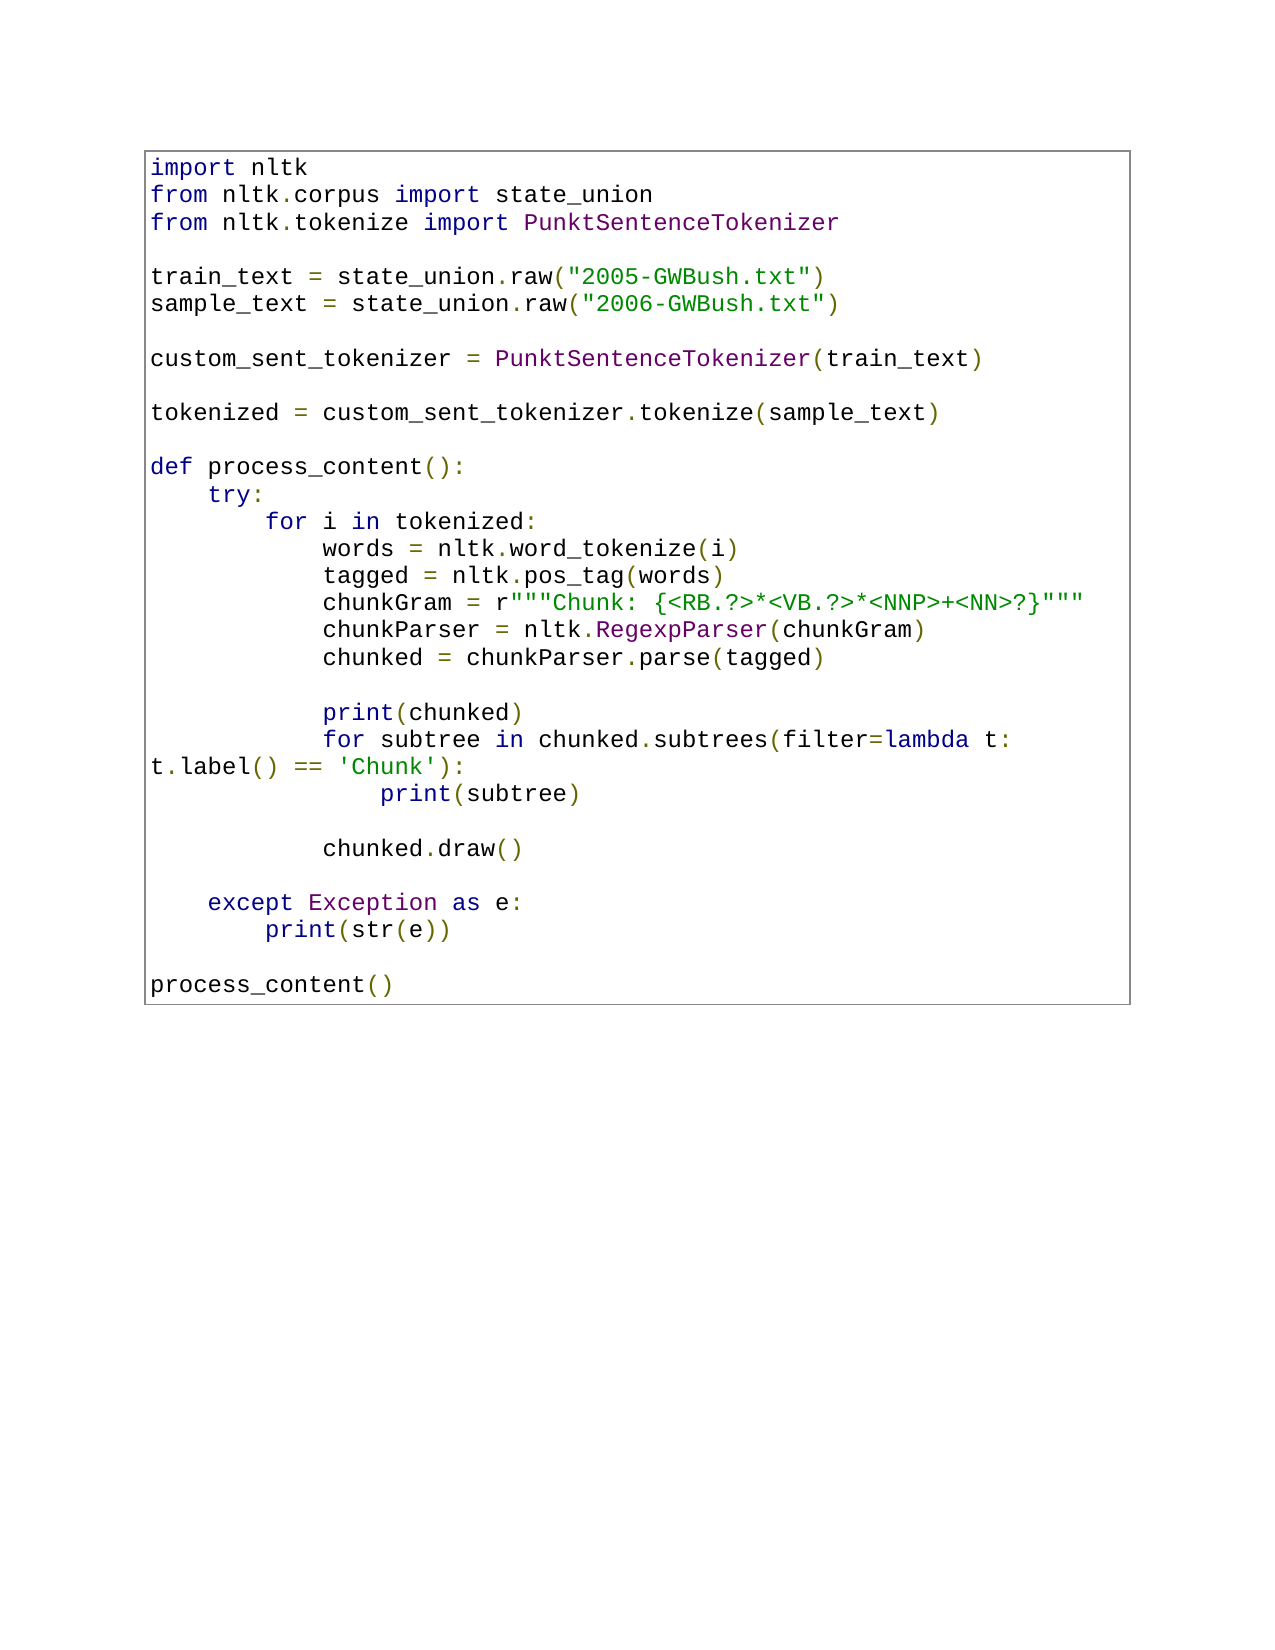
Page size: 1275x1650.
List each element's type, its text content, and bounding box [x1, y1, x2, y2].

text tokenized = custom_sent_tokenizer.tokenize(sample_text) [150, 400, 1125, 428]
text process_content() [146, 966, 1129, 1004]
text for subtree in chunked.subtrees(filter=lambda t: t.label() == 'Chunk'): [150, 727, 1125, 782]
text chunkParser = nltk.RegexpParser(chunkGram) [150, 618, 1125, 645]
text words = nltk.word_tokenize(i) [150, 536, 1125, 563]
text chunkGram = r"""Chunk: {<RB.?>*<VB.?>*<NNP>+<NN>?}""" [150, 591, 1125, 618]
text import nltk [146, 152, 1129, 183]
text print(str(e)) [150, 918, 1125, 945]
text tagged = nltk.pos_tag(words) [150, 563, 1125, 591]
text chunked.draw() [150, 836, 1125, 863]
text print(subtree) [150, 782, 1125, 809]
text def process_content(): [150, 455, 1125, 482]
text from nltk.corpus import state_union [150, 183, 1125, 210]
text custom_sent_tokenizer = PunktSentenceTokenizer(train_text) [150, 346, 1125, 373]
text chunked = chunkParser.parse(tagged) [150, 645, 1125, 672]
text print(chunked) [150, 700, 1125, 727]
text except Exception as e: [150, 891, 1125, 918]
text train_text = state_union.raw("2005-GWBush.txt") [150, 264, 1125, 292]
text for i in tokenized: [150, 509, 1125, 536]
text sample_text = state_union.raw("2006-GWBush.txt") [150, 292, 1125, 319]
text try: [150, 482, 1125, 509]
text from nltk.tokenize import PunktSentenceTokenizer [150, 210, 1125, 237]
